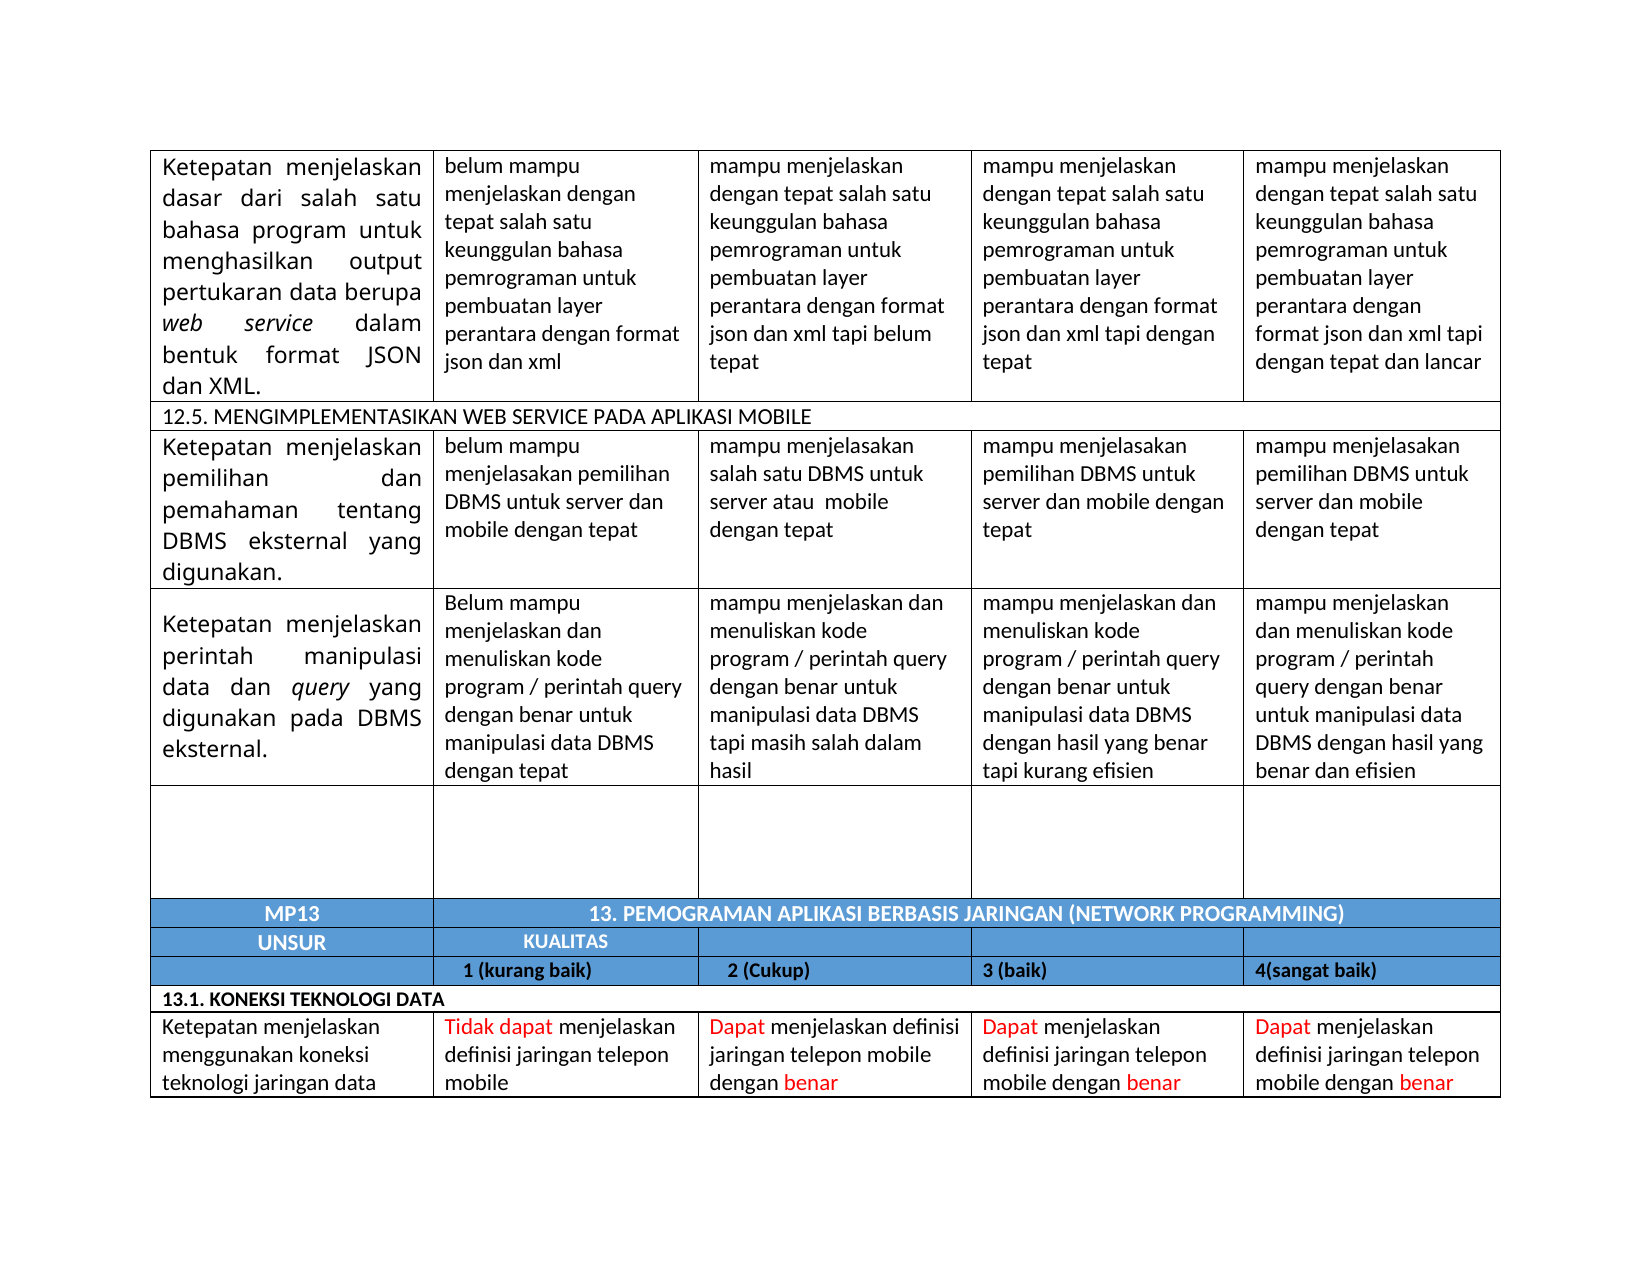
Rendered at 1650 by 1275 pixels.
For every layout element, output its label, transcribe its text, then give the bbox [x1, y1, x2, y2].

table_cell 4(sangat baik) [1244, 957, 1500, 985]
table_cell Ketepatan menjelaskan dasar dari salah satu bahasa program untuk menghasilkan output pertukaran data berupa web service dalam bentuk format JSON dan XML. [151, 151, 433, 401]
table_cell mampu menjelaskan dan menuliskan kode program / perintah query dengan benar untuk manipulasi data DBMS dengan hasil yang benar tapi kurang efisien [972, 589, 1243, 784]
table_cell Ketepatan menjelaskan perintah manipulasi data dan query yang digunakan pada DBMS eksternal. [151, 589, 433, 784]
table_cell mampu menjelaskan dan menuliskan kode program / perintah query dengan benar untuk manipulasi data DBMS dengan hasil yang benar dan efisien [1244, 589, 1500, 784]
table_cell mampu menjelaskan dengan tepat salah satu keunggulan bahasa pemrograman untuk pembuatan layer perantara dengan format json dan xml tapi belum tepat [699, 151, 971, 401]
table_cell mampu menjelaskan dengan tepat salah satu keunggulan bahasa pemrograman untuk pembuatan layer perantara dengan format json dan xml tapi dengan tepat dan lancar [1244, 151, 1500, 401]
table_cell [699, 1013, 971, 1096]
table_cell [1244, 928, 1500, 956]
table_cell [699, 928, 971, 956]
table_cell [699, 786, 971, 898]
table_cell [1244, 1013, 1500, 1096]
table_cell 13.1. KONEKSI TEKNOLOGI DATA [151, 986, 1500, 1011]
table_cell belum mampu menjelasakan pemilihan DBMS untuk server dan mobile dengan tepat [434, 431, 698, 587]
table_cell belum mampu menjelaskan dengan tepat salah satu keunggulan bahasa pemrograman untuk pembuatan layer perantara dengan format json dan xml [434, 151, 698, 401]
table_cell [972, 786, 1243, 898]
table_cell 12.5. MENGIMPLEMENTASIKAN WEB SERVICE PADA APLIKASI MOBILE [151, 402, 1500, 430]
table_cell MP13 [151, 899, 433, 927]
table_cell mampu menjelasakan salah satu DBMS untuk server atau mobile dengan tepat [699, 431, 971, 587]
table_cell [1244, 786, 1500, 898]
table_cell Belum mampu menjelaskan dan menuliskan kode program / perintah query dengan benar untuk manipulasi data DBMS dengan tepat [434, 589, 698, 784]
table_cell 2 (Cukup) [699, 957, 971, 985]
table_cell mampu menjelasakan pemilihan DBMS untuk server dan mobile dengan tepat [972, 431, 1243, 587]
table_cell 3 (baik) [972, 957, 1243, 985]
table_cell mampu menjelasakan pemilihan DBMS untuk server dan mobile dengan tepat [1244, 431, 1500, 587]
table_cell [434, 786, 698, 898]
table_cell 1 (kurang baik) [434, 957, 698, 985]
table_cell Ketepatan menjelaskan pemilihan dan pemahaman tentang DBMS eksternal yang digunakan. [151, 431, 433, 587]
table_cell [151, 786, 433, 898]
table_cell mampu menjelaskan dan menuliskan kode program / perintah query dengan benar untuk manipulasi data DBMS tapi masih salah dalam hasil [699, 589, 971, 784]
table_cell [434, 1013, 698, 1096]
table_cell [151, 957, 433, 985]
table_cell mampu menjelaskan dengan tepat salah satu keunggulan bahasa pemrograman untuk pembuatan layer perantara dengan format json dan xml tapi dengan tepat [972, 151, 1243, 401]
table_cell [972, 928, 1243, 956]
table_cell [972, 1013, 1243, 1096]
table_cell 13. PEMOGRAMAN APLIKASI BERBASIS JARINGAN (NETWORK PROGRAMMING) [434, 899, 1500, 927]
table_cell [151, 1013, 433, 1096]
table_cell KUALITAS [434, 928, 698, 956]
table_cell UNSUR [151, 928, 433, 956]
